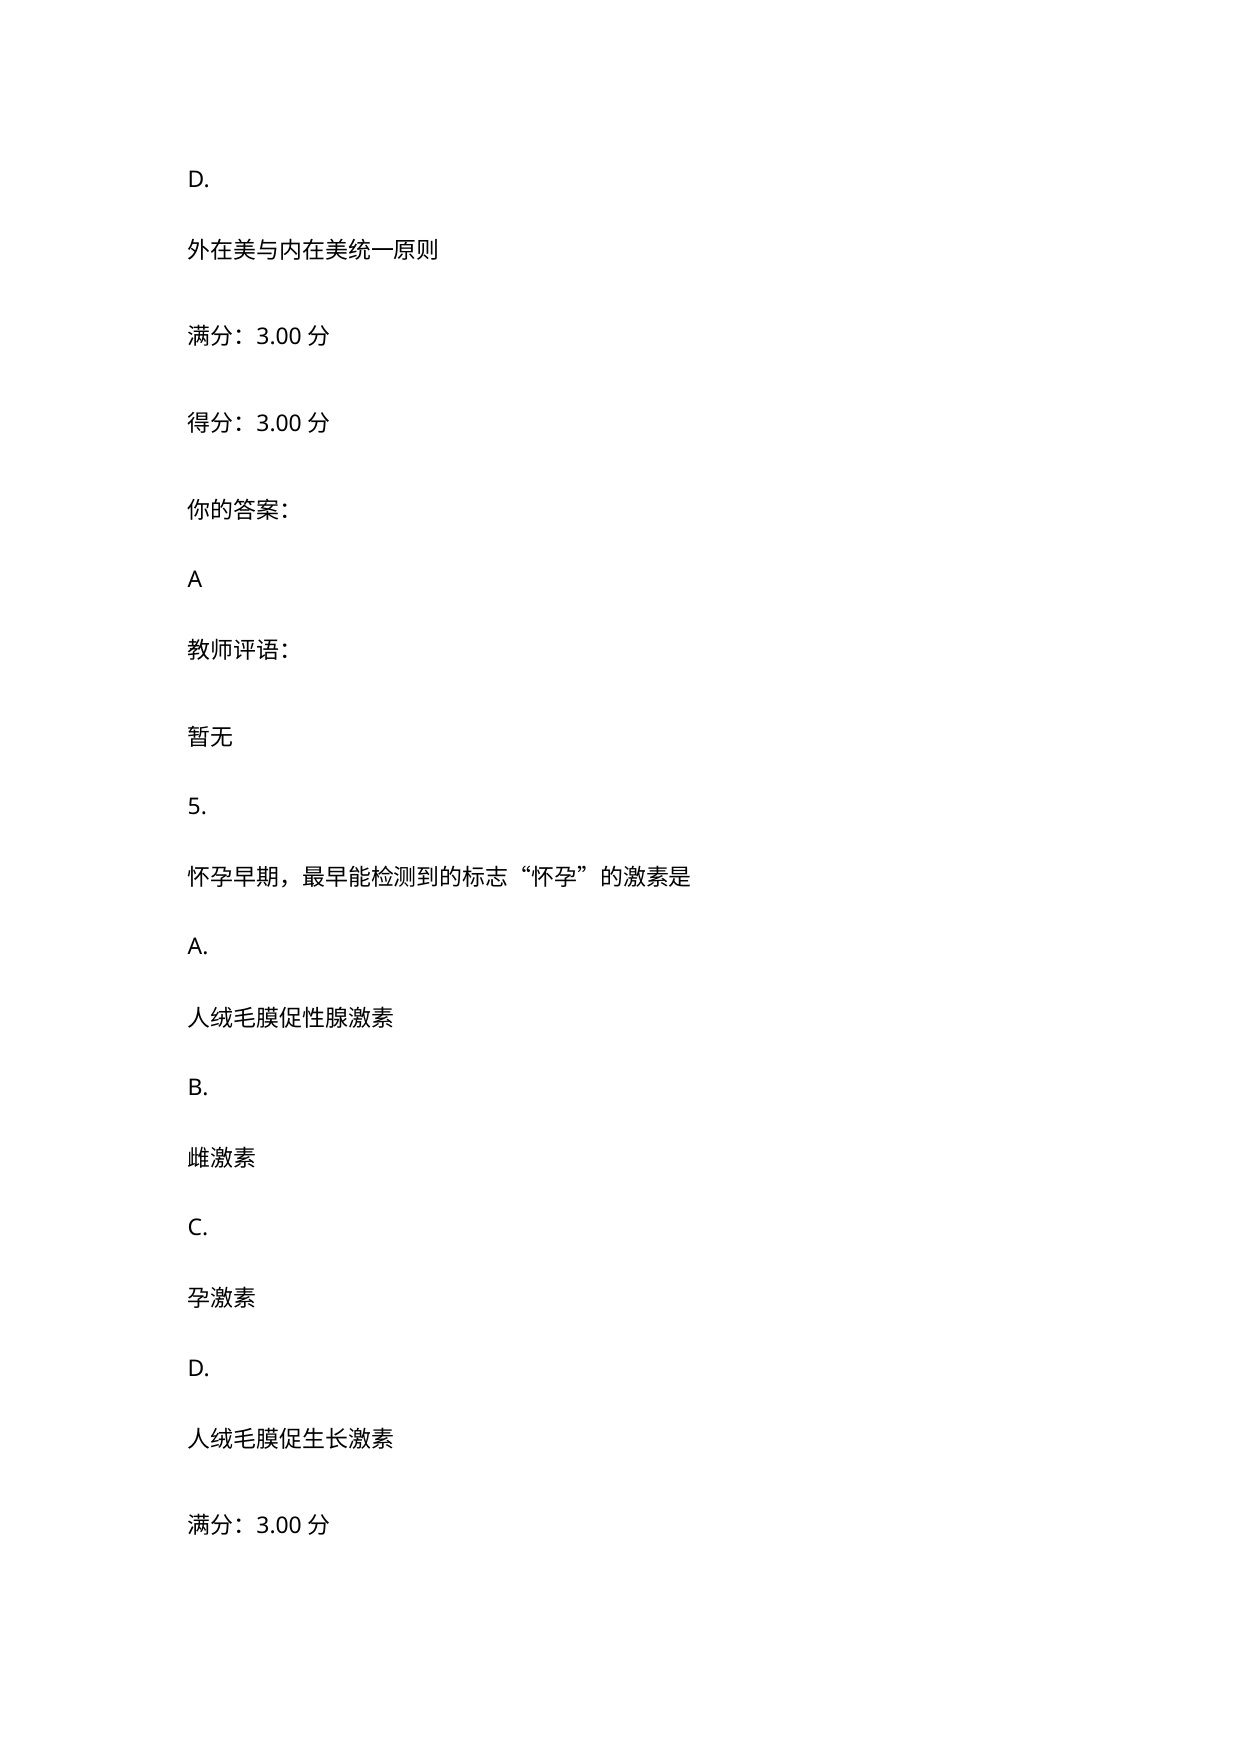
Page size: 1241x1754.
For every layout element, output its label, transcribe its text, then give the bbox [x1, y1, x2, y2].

text C. [187, 1211, 1053, 1243]
text 满分：3.00 分 [187, 302, 1053, 367]
text 外在美与内在美统一原则 [187, 216, 1053, 281]
text 人绒毛膜促生长激素 [187, 1405, 1053, 1470]
text 满分：3.00 分 [187, 1491, 1053, 1556]
text 得分：3.00 分 [187, 389, 1053, 454]
text 教师评语： [187, 616, 1053, 681]
text 雌激素 [187, 1124, 1053, 1189]
text 暂无 [187, 703, 1053, 768]
text A. [187, 930, 1053, 962]
text 5. [187, 789, 1053, 822]
text B. [187, 1070, 1053, 1103]
text 孕激素 [187, 1264, 1053, 1329]
text 你的答案： [187, 476, 1053, 541]
text 人绒毛膜促性腺激素 [187, 983, 1053, 1048]
text 怀孕早期，最早能检测到的标志“怀孕”的激素是 [187, 843, 1053, 908]
text D. [187, 1351, 1053, 1383]
text A [187, 562, 1053, 595]
text D. [187, 162, 1053, 194]
